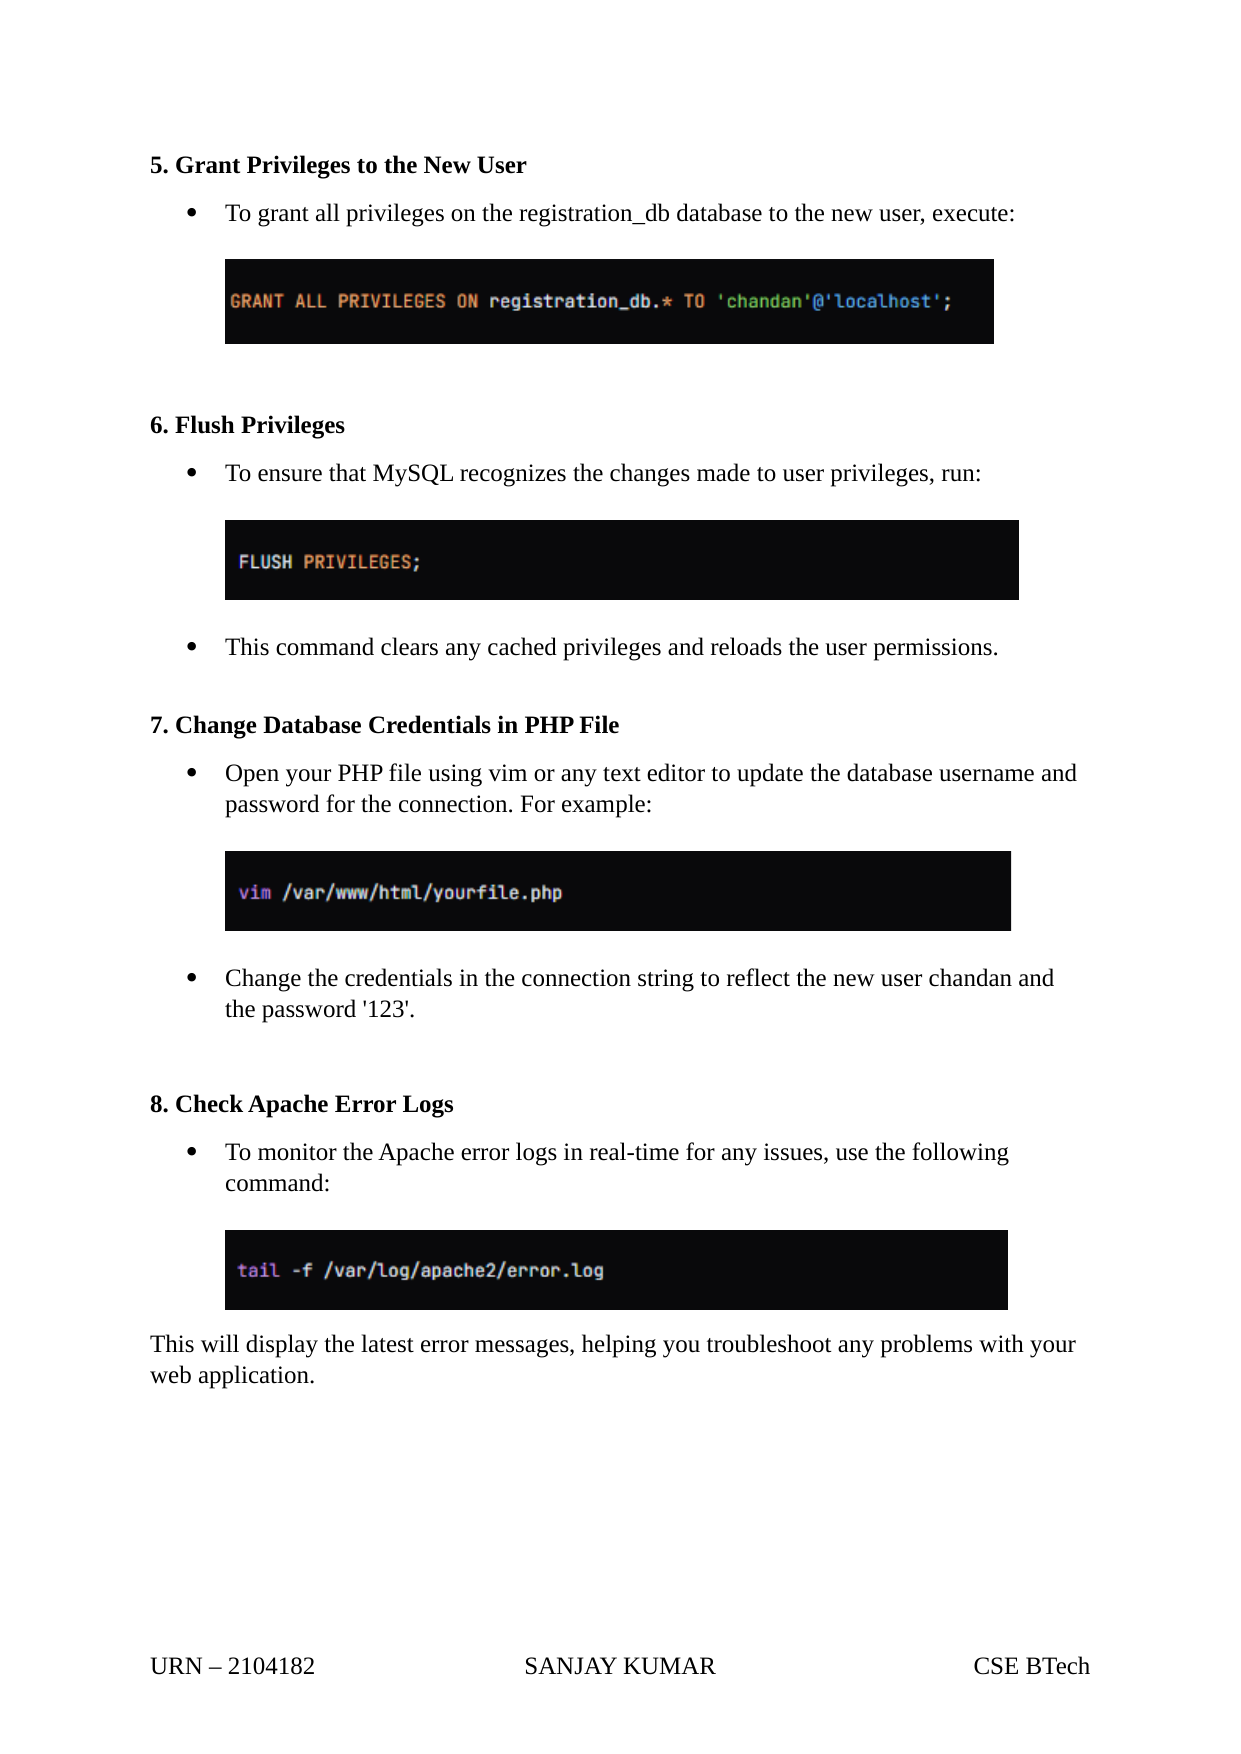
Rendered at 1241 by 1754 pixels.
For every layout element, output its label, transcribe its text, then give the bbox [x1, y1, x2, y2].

text 7. Change Database Credentials in PHP File [150, 710, 1090, 739]
picture [225, 851, 1012, 931]
text This will display the latest error messages, helping you troubleshoot any problems with your web application. [150, 1329, 1090, 1388]
list This command clears any cached privileges and reloads the user permissions. [187, 632, 1090, 691]
text 6. Flush Privileges [150, 411, 1090, 439]
text 8. Check Apache Error Logs [150, 1089, 1090, 1118]
picture [225, 1230, 1008, 1310]
picture [225, 520, 1019, 600]
list To grant all privileges on the registration_db database to the new user, execute: [187, 198, 1090, 226]
list To monitor the Apache error logs in real-time for any issues, use the following command: [187, 1137, 1090, 1197]
list Change the credentials in the connection string to reflect the new user chandan and the password '123'. [187, 963, 1090, 1023]
list To ensure that MySQL recognizes the changes made to user privileges, run: [187, 458, 1090, 487]
text 5. Grant Privileges to the New User [150, 150, 1090, 179]
list Open your PHP file using vim or any text editor to update the database username and password for the connection. For example: [187, 758, 1090, 818]
picture [225, 259, 994, 344]
